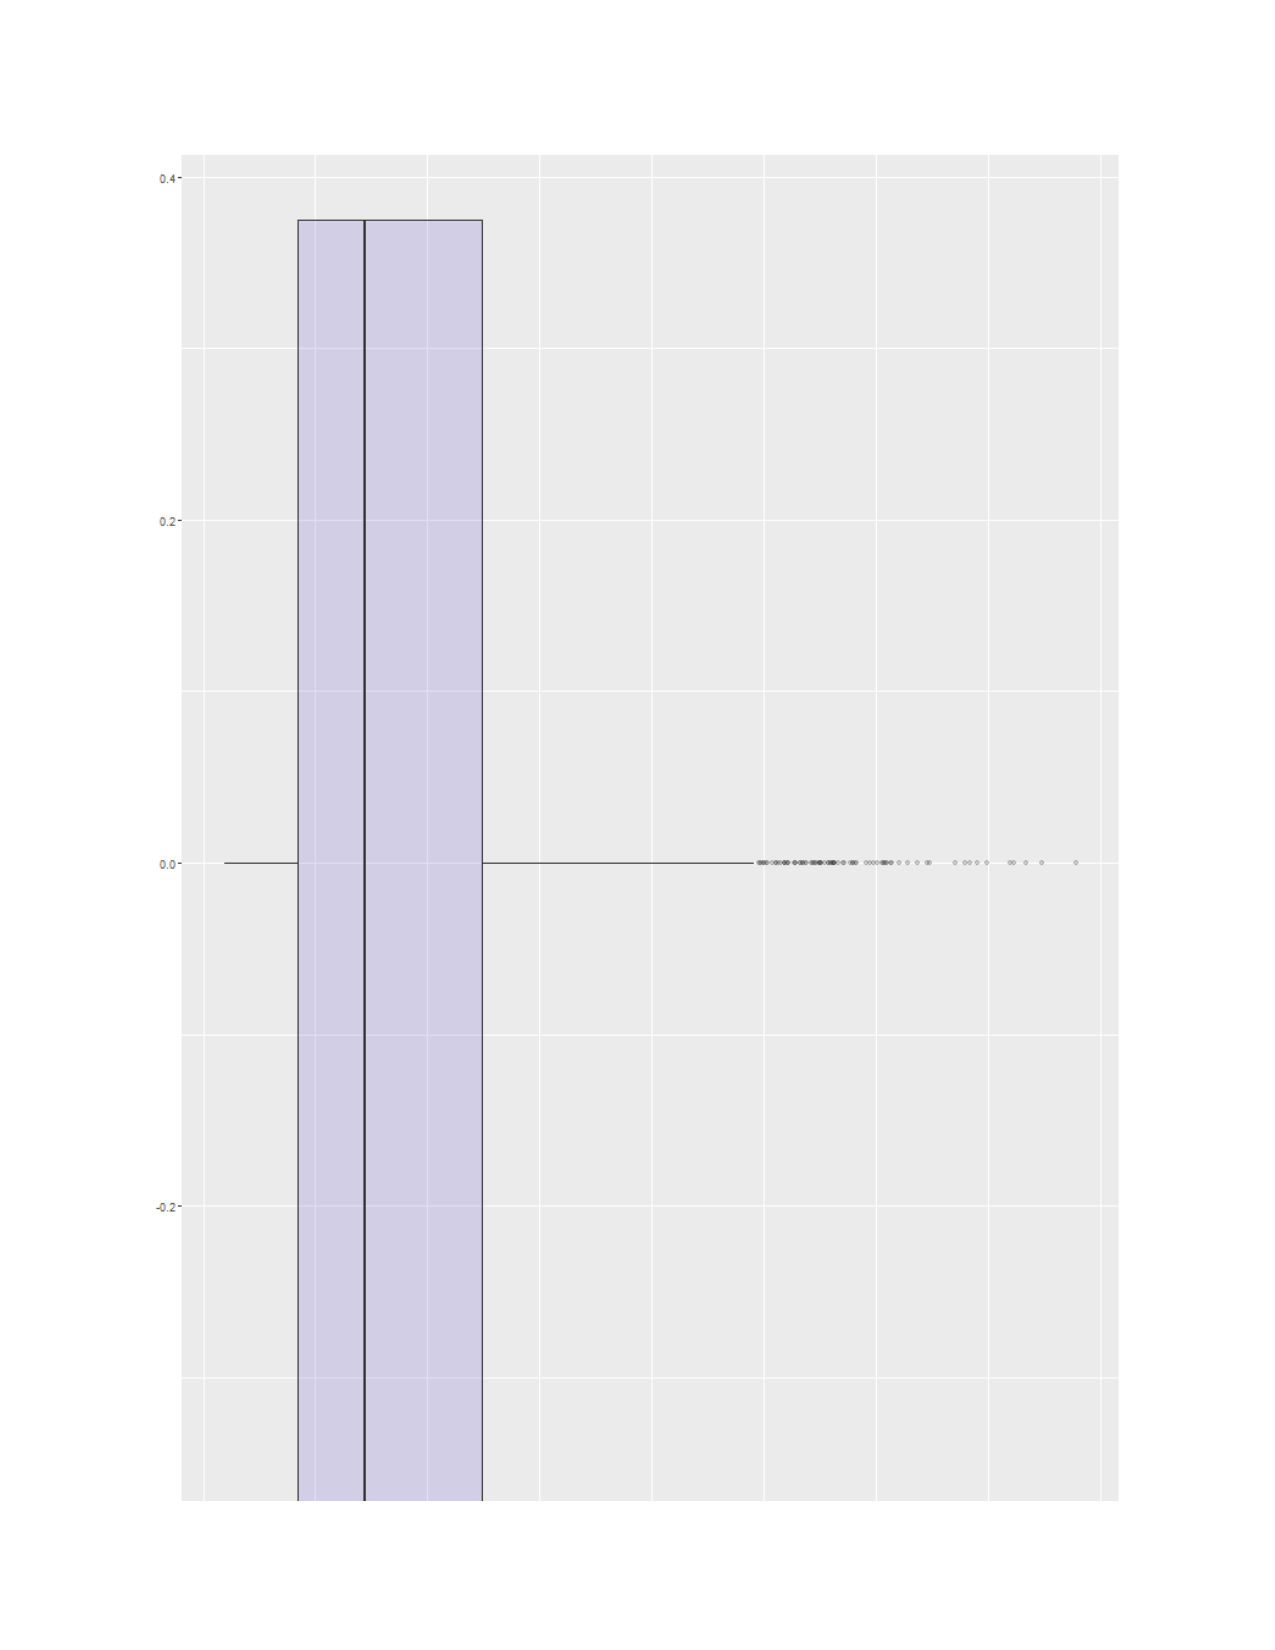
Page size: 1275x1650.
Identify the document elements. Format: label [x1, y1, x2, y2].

picture [150, 150, 1125, 1501]
